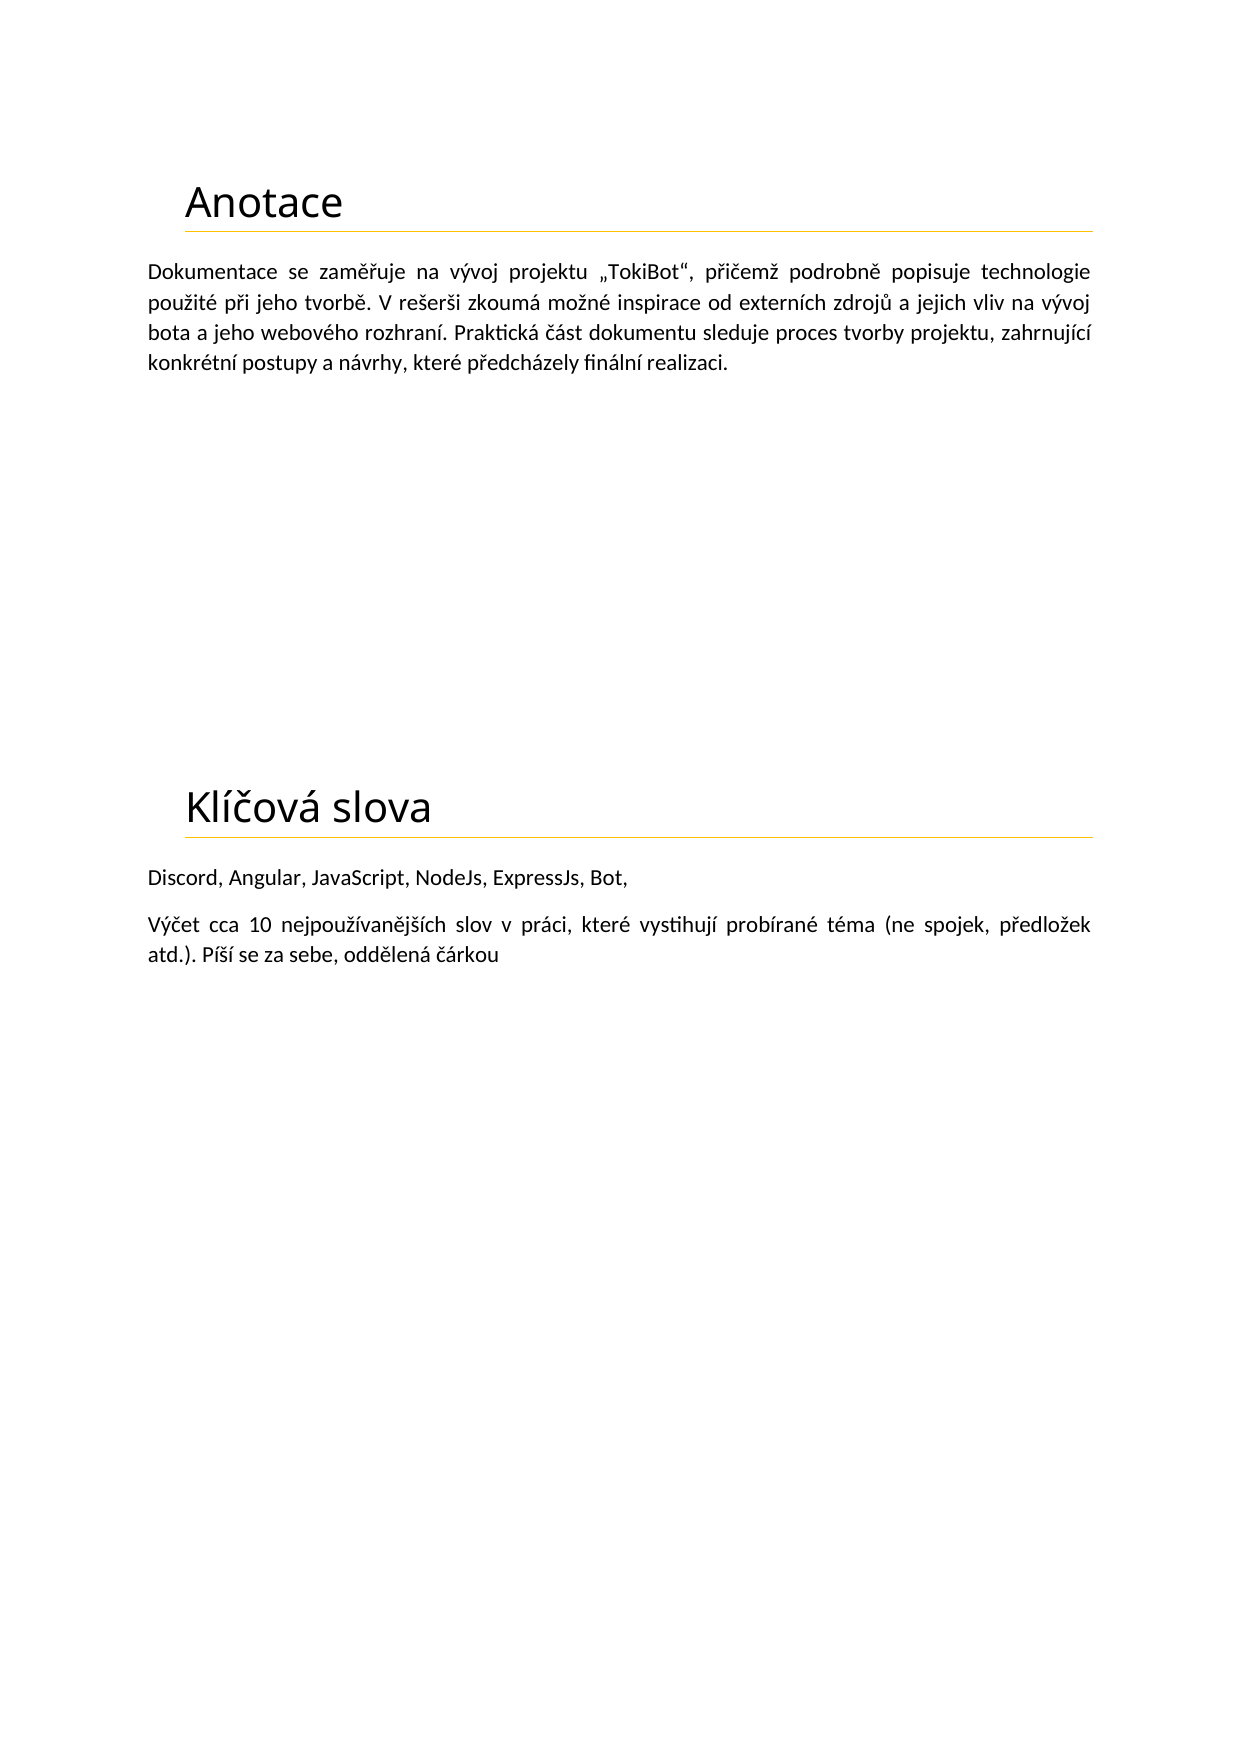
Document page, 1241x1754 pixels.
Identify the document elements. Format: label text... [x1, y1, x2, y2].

text Výčet cca 10 nejpoužívanějších slov v práci, které vystihují probírané téma (ne spojek, předložek atd.). Píší se za sebe, oddělená čárkou [148, 910, 1093, 968]
text Klíčová slova [185, 778, 1093, 837]
text Discord, Angular, JavaScript, NodeJs, ExpressJs, Bot, [148, 863, 1093, 891]
text Anotace [185, 173, 1093, 231]
text Dokumentace se zaměřuje na vývoj projektu „TokiBot“, přičemž podrobně popisuje technologie použité při jeho tvorbě. V rešerši zkoumá možné inspirace od externích zdrojů a jejich vliv na vývoj bota a jeho webového rozhraní. Praktická část dokumentu sleduje proces tvorby projektu, zahrnující konkrétní postupy a návrhy, které předcházely finální realizaci. [148, 257, 1093, 376]
